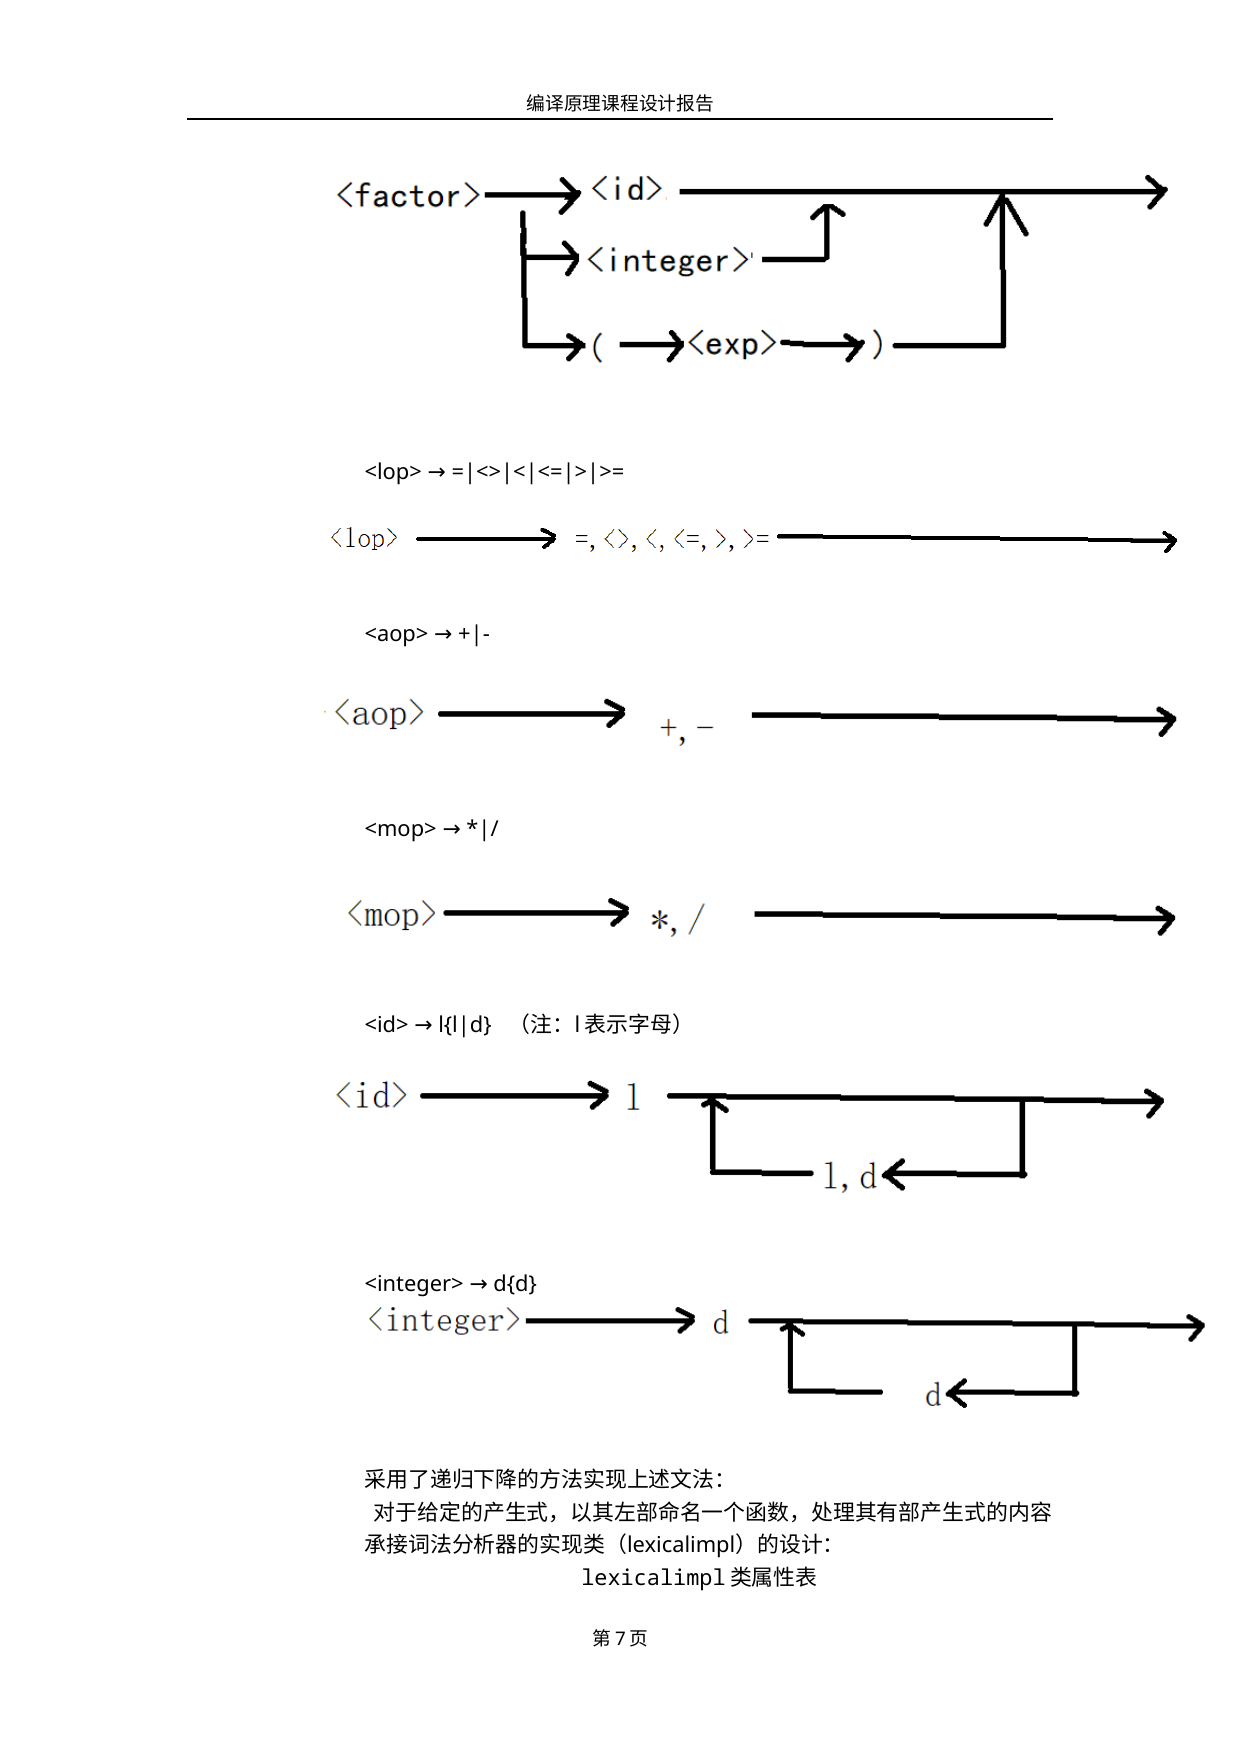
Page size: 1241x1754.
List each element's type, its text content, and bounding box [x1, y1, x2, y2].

picture [364, 1299, 1230, 1414]
list 采用了递归下降的方法实现上述文法： 对于给定的产生式，以其左部命名一个函数，处理其有部产生式的内容 [321, 1462, 1053, 1527]
list <aop> → +|- [321, 617, 1053, 649]
list lexicalimpl类属性表 [537, 1559, 1053, 1592]
picture [320, 162, 1186, 399]
list <id> → l{l|d} （注：l表示字母） [321, 1007, 1053, 1039]
picture [320, 877, 1186, 950]
list 承接词法分析器的实现类（lexicalimpl）的设计： [321, 1527, 1053, 1559]
list <integer> → d{d} [321, 1267, 1053, 1299]
list <lop> → =|<>|<|<=|>|>= [321, 454, 1053, 487]
picture [320, 519, 1185, 572]
picture [320, 1072, 1186, 1216]
picture [320, 682, 1185, 756]
list <mop> → *|/ [321, 812, 1053, 844]
